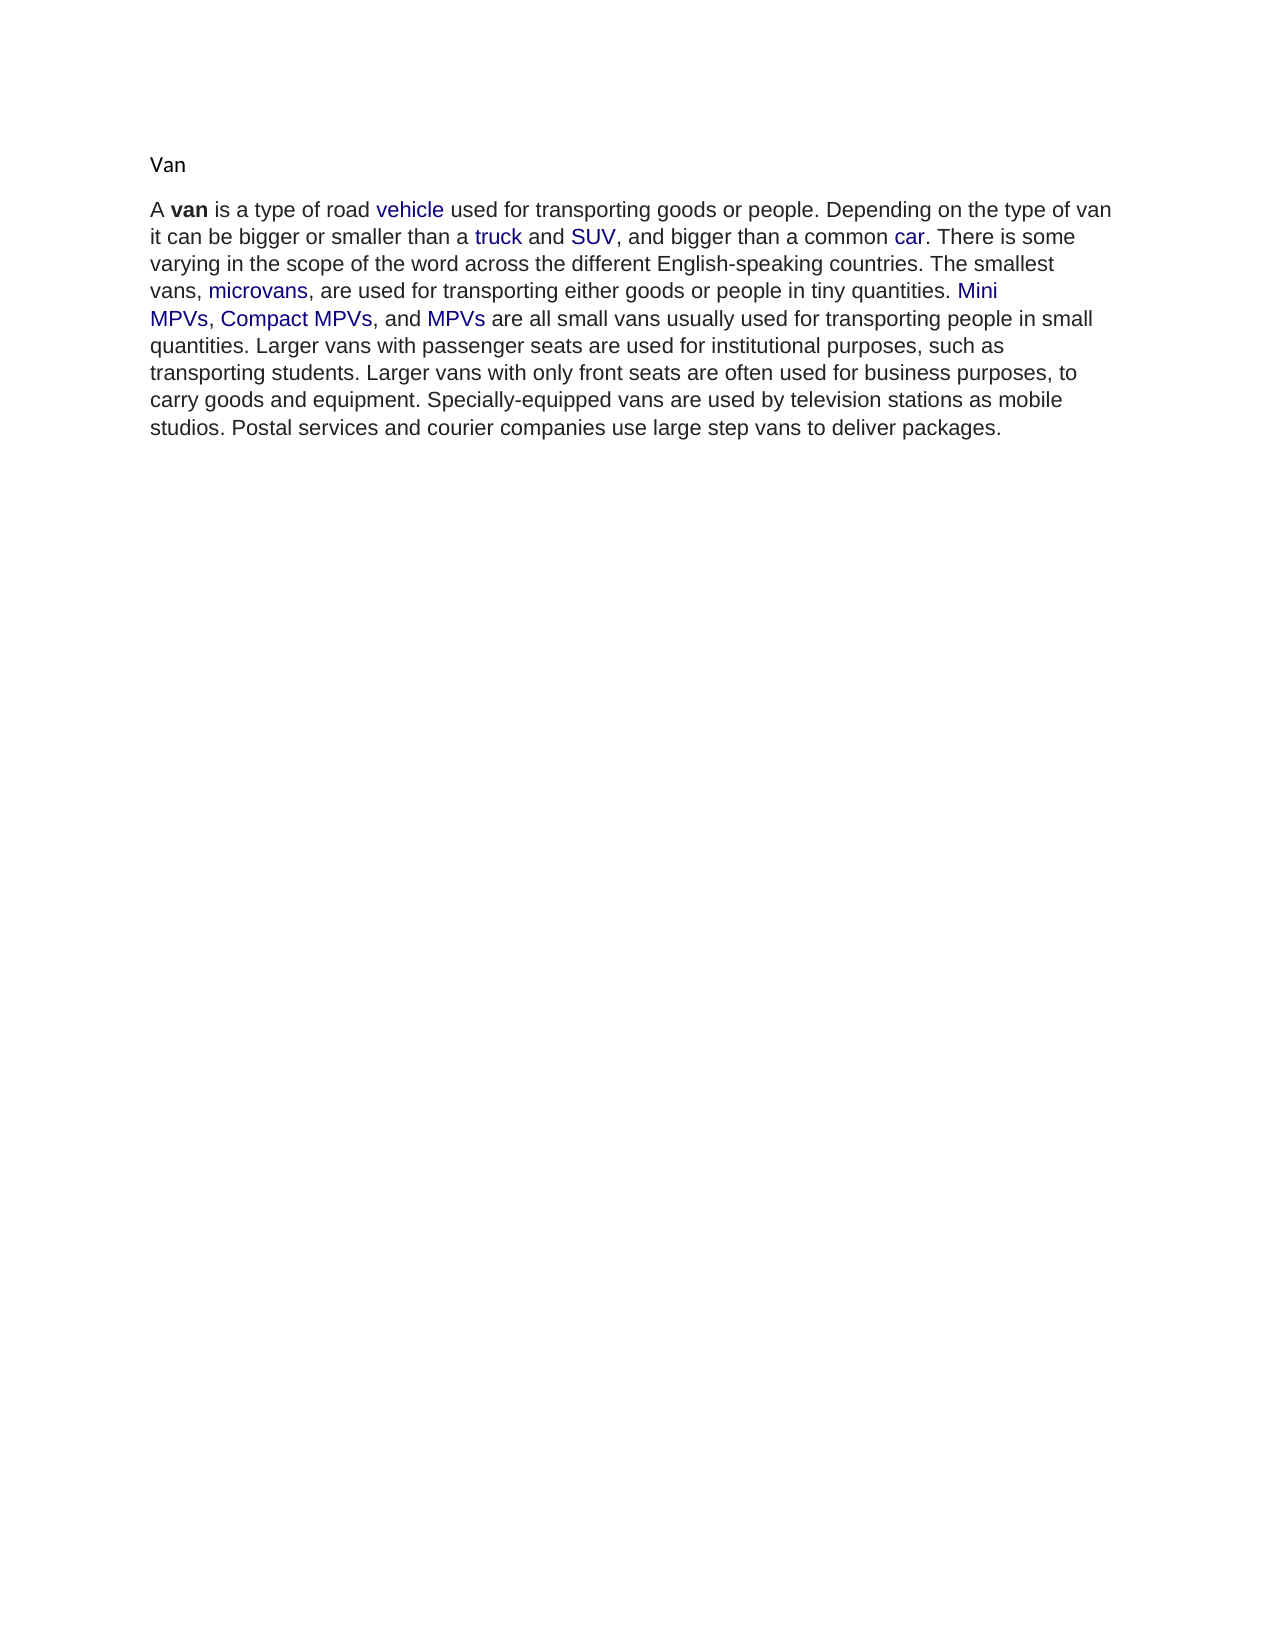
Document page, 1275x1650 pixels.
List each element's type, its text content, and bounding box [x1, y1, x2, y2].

text A van is a type of road vehicle used for transporting goods or people. Depending on the type of van it can be bigger or smaller than a truck and SUV, and bigger than a common car. There is some varying in the scope of the word across the different English-speaking countries. The smallest vans, microvans, are used for transporting either goods or people in tiny quantities. Mini MPVs, Compact MPVs, and MPVs are all small vans usually used for transporting people in small quantities. Larger vans with passenger seats are used for institutional purposes, such as transporting students. Larger vans with only front seats are often used for business purposes, to carry goods and equipment. Specially-equipped vans are used by television stations as mobile studios. Postal services and courier companies use large step vans to deliver packages. [150, 197, 1125, 439]
text Van [150, 150, 1125, 178]
